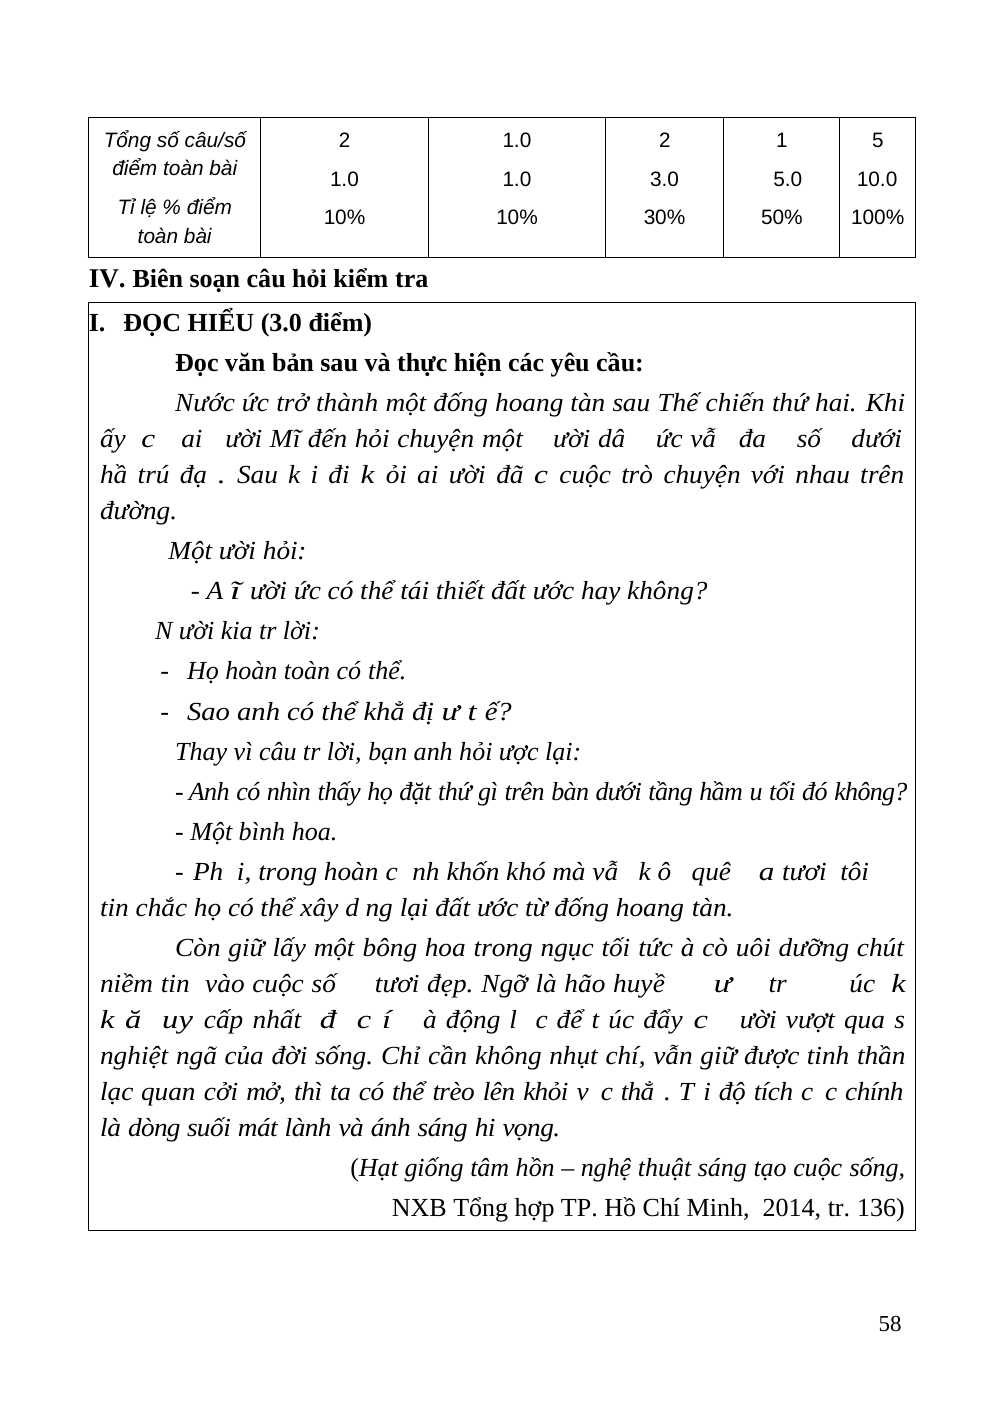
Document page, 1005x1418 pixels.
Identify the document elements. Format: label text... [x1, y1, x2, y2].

table_header 1.0 1.0 10% [429, 118, 605, 257]
text Còn giữ lấy một bông hoa trong ngục tối tức à cò uôi dưỡng chút niềm tin vào cuộc số tươi đẹp. Ngỡ là hão huyề ư tr úc k k ă uy cấp nhất đ c í à động l c để t úc đẩy c ười vượt qua s nghiệt ngã của đời sống. Chỉ cần không nhụt chí, vẫn giữ được tinh thần lạc quan cởi mở, thì ta có thể trèo lên khỏi v c thẳ . T i độ tích c c chính là dòng suối mát lành và ánh sáng hi vọng. [100, 932, 906, 1142]
list Họ hoàn toàn có thể. [89, 655, 939, 685]
table_header Tổng số câu/số điểm toàn bài Tỉ lệ % điểm toàn bài [89, 118, 260, 257]
text N ười kia tr lời: [146, 615, 329, 645]
list Ph i, trong hoàn c nh khốn khó mà vẫ k ô quê a tươi tôi tin chắc họ có thể xây d ng lại đất ước từ đống hoang tàn. [100, 856, 904, 922]
text Thay vì câu tr lời, bạn anh hỏi ược lại: [175, 736, 939, 766]
table_header 2 3.0 30% [606, 118, 723, 257]
table_header 5 10.0 100% [840, 118, 915, 257]
list Anh có nhìn thấy họ đặt thứ gì trên bàn dưới tầng hầm u tối đó không? [175, 776, 939, 806]
list ĐỌC HIỂU (3.0 điểm) [89, 307, 939, 337]
list Một bình hoa. [175, 816, 939, 846]
text Một ười hỏi: [146, 535, 329, 565]
list Sao anh có thể khẳ đị ư t ế? [89, 696, 939, 726]
text (Hạt giống tâm hồn – nghệ thuật sáng tạo cuộc sống, [350, 1152, 939, 1182]
list Biên soạn câu hỏi kiểm tra [89, 263, 939, 294]
table_header 1 5.0 50% [724, 118, 839, 257]
text Đọc văn bản sau và thực hiện các yêu cầu: [175, 347, 939, 377]
text - A ĩ ười ức có thể tái thiết đất ước hay không? [191, 575, 939, 605]
text Nước ức trở thành một đống hoang tàn sau Thế chiến thứ hai. Khi ấy c ai ười Mĩ đến hỏi chuyện một ười dâ ức vẫ đa số dưới hầ trú đạ . Sau k i đi k ỏi ai ười đã c cuộc trò chuyện với nhau trên đường. [100, 387, 905, 525]
table_header 2 1.0 10% [261, 118, 428, 257]
text NXB Tổng hợp TP. Hồ Chí Minh, 2014, tr. 136) [392, 1192, 939, 1222]
